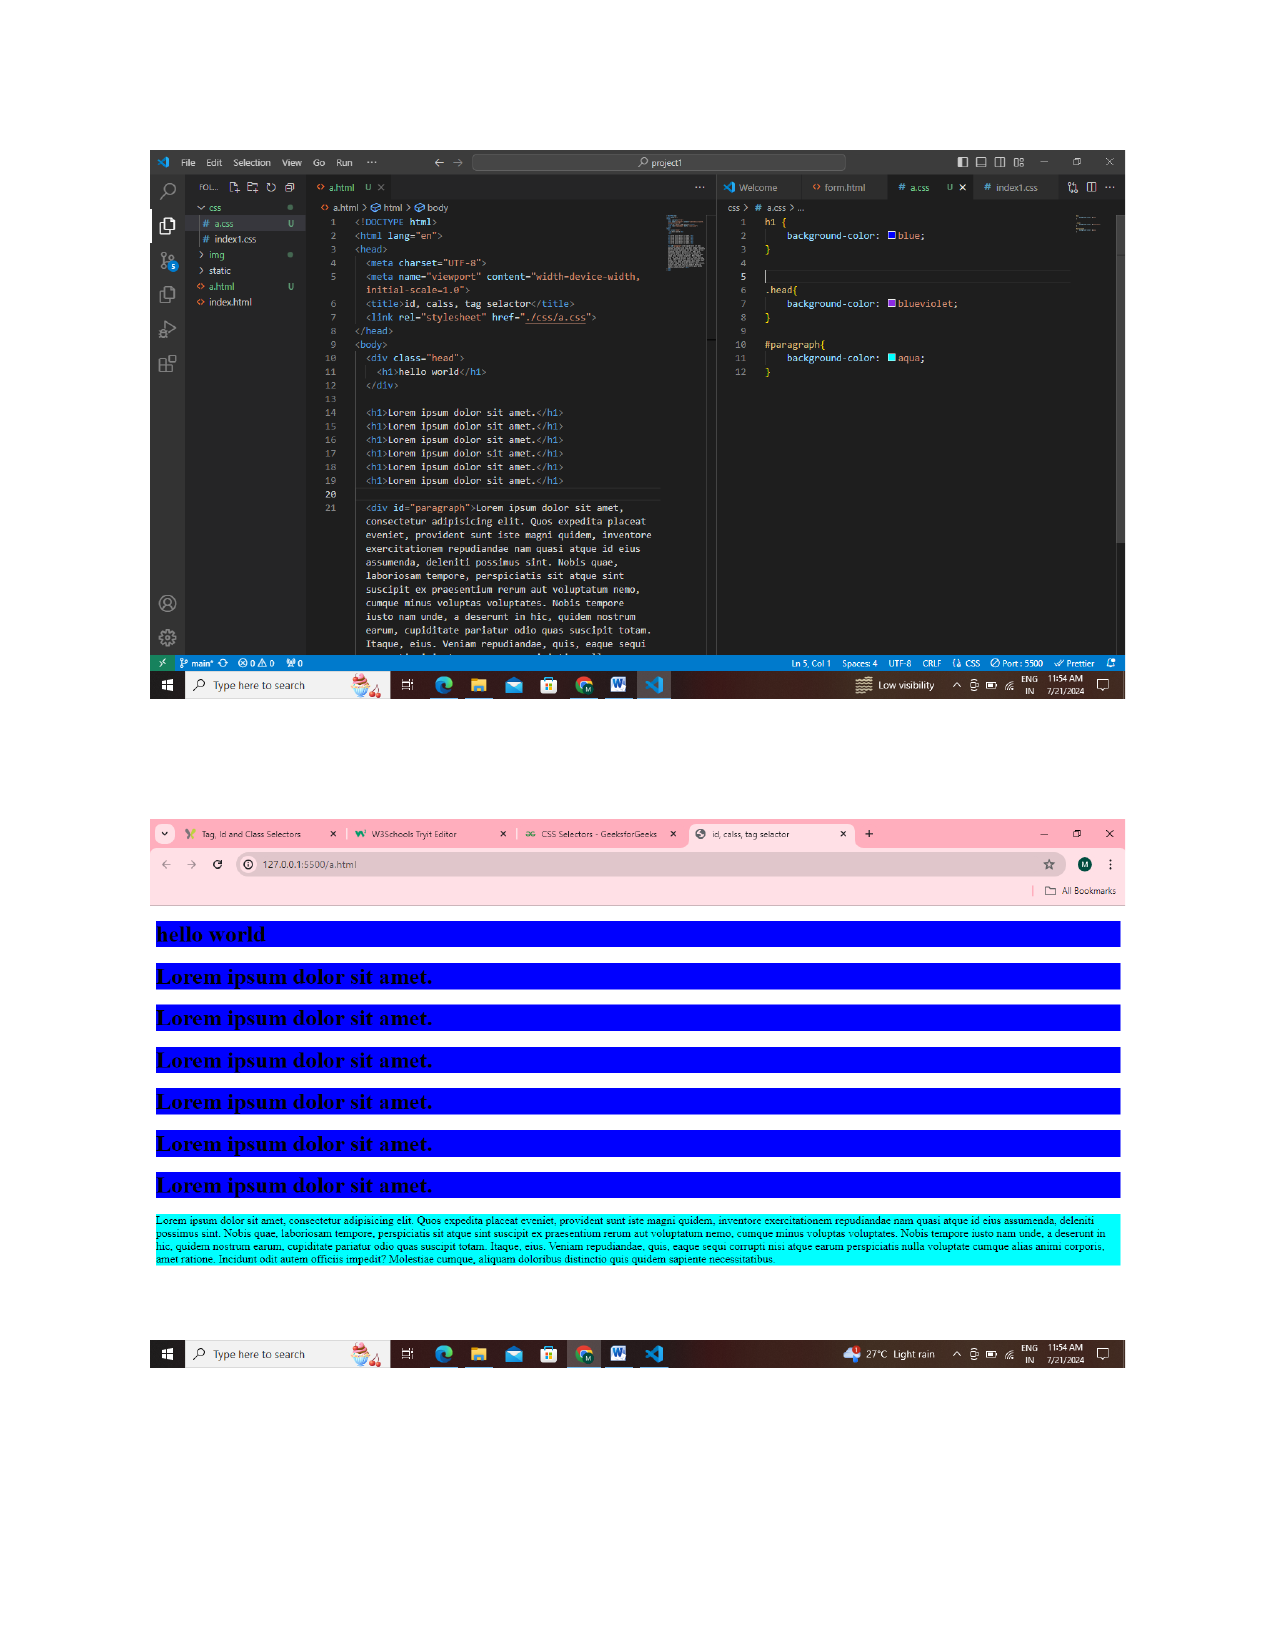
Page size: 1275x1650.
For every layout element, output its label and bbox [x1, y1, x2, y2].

picture [150, 819, 1125, 1368]
picture [150, 150, 1125, 699]
